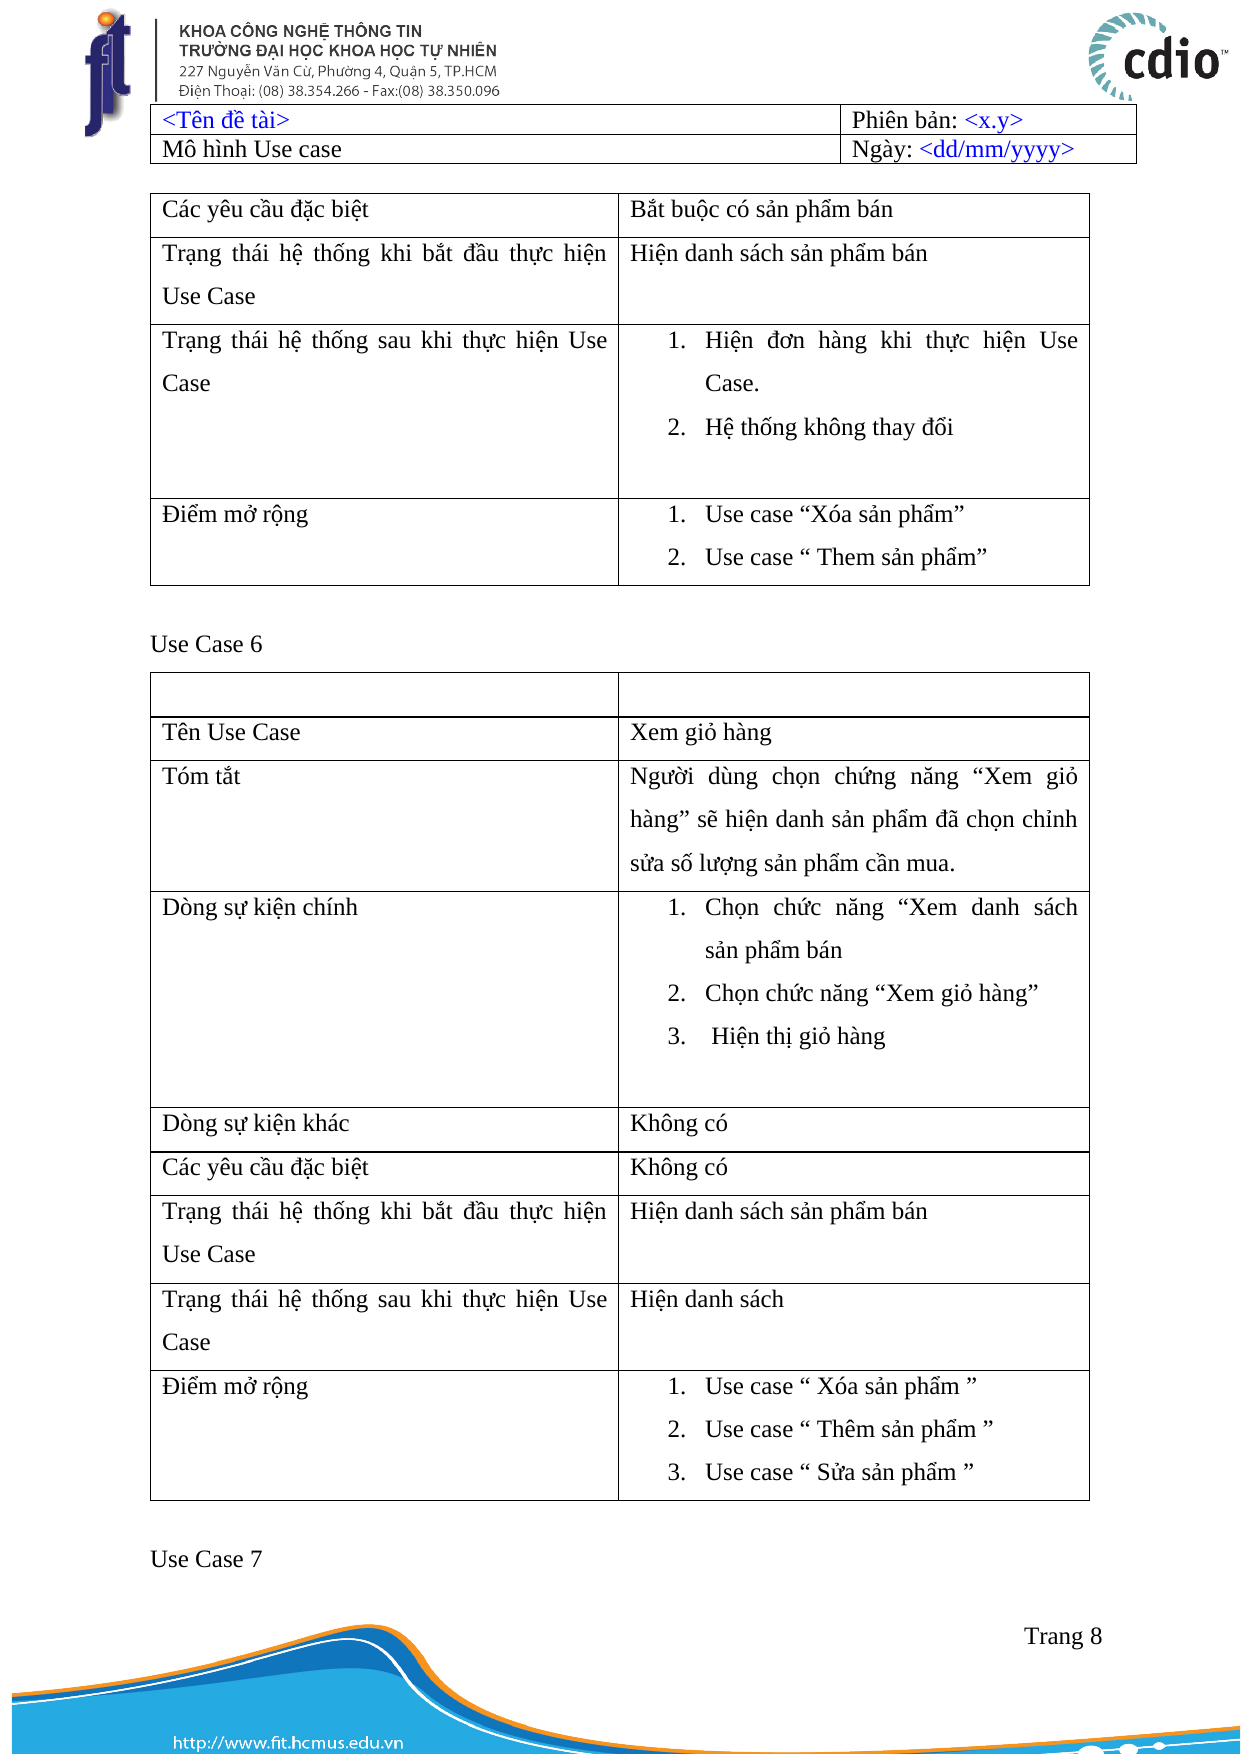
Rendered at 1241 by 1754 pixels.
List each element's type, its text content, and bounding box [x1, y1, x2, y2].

picture [11, 1621, 1241, 1754]
text Use Case 6 [150, 629, 1090, 658]
table_header [151, 673, 618, 716]
table_cell Điểm mở rộng [151, 499, 618, 585]
table_cell Các yêu cầu đặc biệt [151, 1153, 618, 1195]
table_cell Các yêu cầu đặc biệt [151, 194, 618, 237]
table_cell Dòng sự kiện khác [151, 1108, 618, 1151]
table_cell Dòng sự kiện chính [151, 892, 618, 1107]
table_cell Trạng thái hệ thống sau khi thực hiện Use Case [151, 325, 618, 498]
table_cell Hiện danh sách sản phẩm bán [619, 1196, 1089, 1283]
picture [61, 1, 1241, 161]
picture [151, 135, 840, 161]
text Use Case 7 [150, 1544, 1090, 1573]
picture [841, 135, 1136, 161]
table_cell Trạng thái hệ thống sau khi thực hiện Use Case [151, 1284, 618, 1370]
table_cell Trạng thái hệ thống khi bắt đầu thực hiện Use Case [151, 1196, 618, 1283]
picture [151, 105, 840, 134]
table_cell Không có [619, 1108, 1089, 1151]
table_cell Hiện danh sách sản phẩm bán [619, 238, 1089, 324]
table_cell Tóm tắt [151, 761, 618, 891]
table_cell Hiện đơn hàng khi thực hiện Use Case. Hệ thống không thay đổi [619, 325, 1089, 498]
table_cell Người dùng chọn chứng năng “Xem giỏ hàng” sẽ hiện danh sản phẩm đã chọn chỉnh sửa số lượng sản phẩm cần mua. [619, 761, 1089, 891]
table_cell Không có [619, 1153, 1089, 1195]
table_cell Bắt buộc có sản phẩm bán [619, 194, 1089, 237]
table_cell Trạng thái hệ thống khi bắt đầu thực hiện Use Case [151, 238, 618, 324]
table_cell Tên Use Case [151, 718, 618, 760]
picture [841, 105, 1136, 134]
table_cell Điểm mở rộng [151, 1371, 618, 1500]
table_cell Hiện danh sách [619, 1284, 1089, 1370]
table_cell Use case “ Xóa sản phẩm ” Use case “ Thêm sản phẩm ” Use case “ Sửa sản phẩm ” [619, 1371, 1089, 1500]
table_cell Use case “Xóa sản phẩm” Use case “ Them sản phẩm” [619, 499, 1089, 585]
table_cell Chọn chức năng “Xem danh sách sản phẩm bán Chọn chức năng “Xem giỏ hàng” Hiện thị giỏ hàng [619, 892, 1089, 1107]
table_header [619, 673, 1089, 716]
table_cell Xem giỏ hàng [619, 718, 1089, 760]
